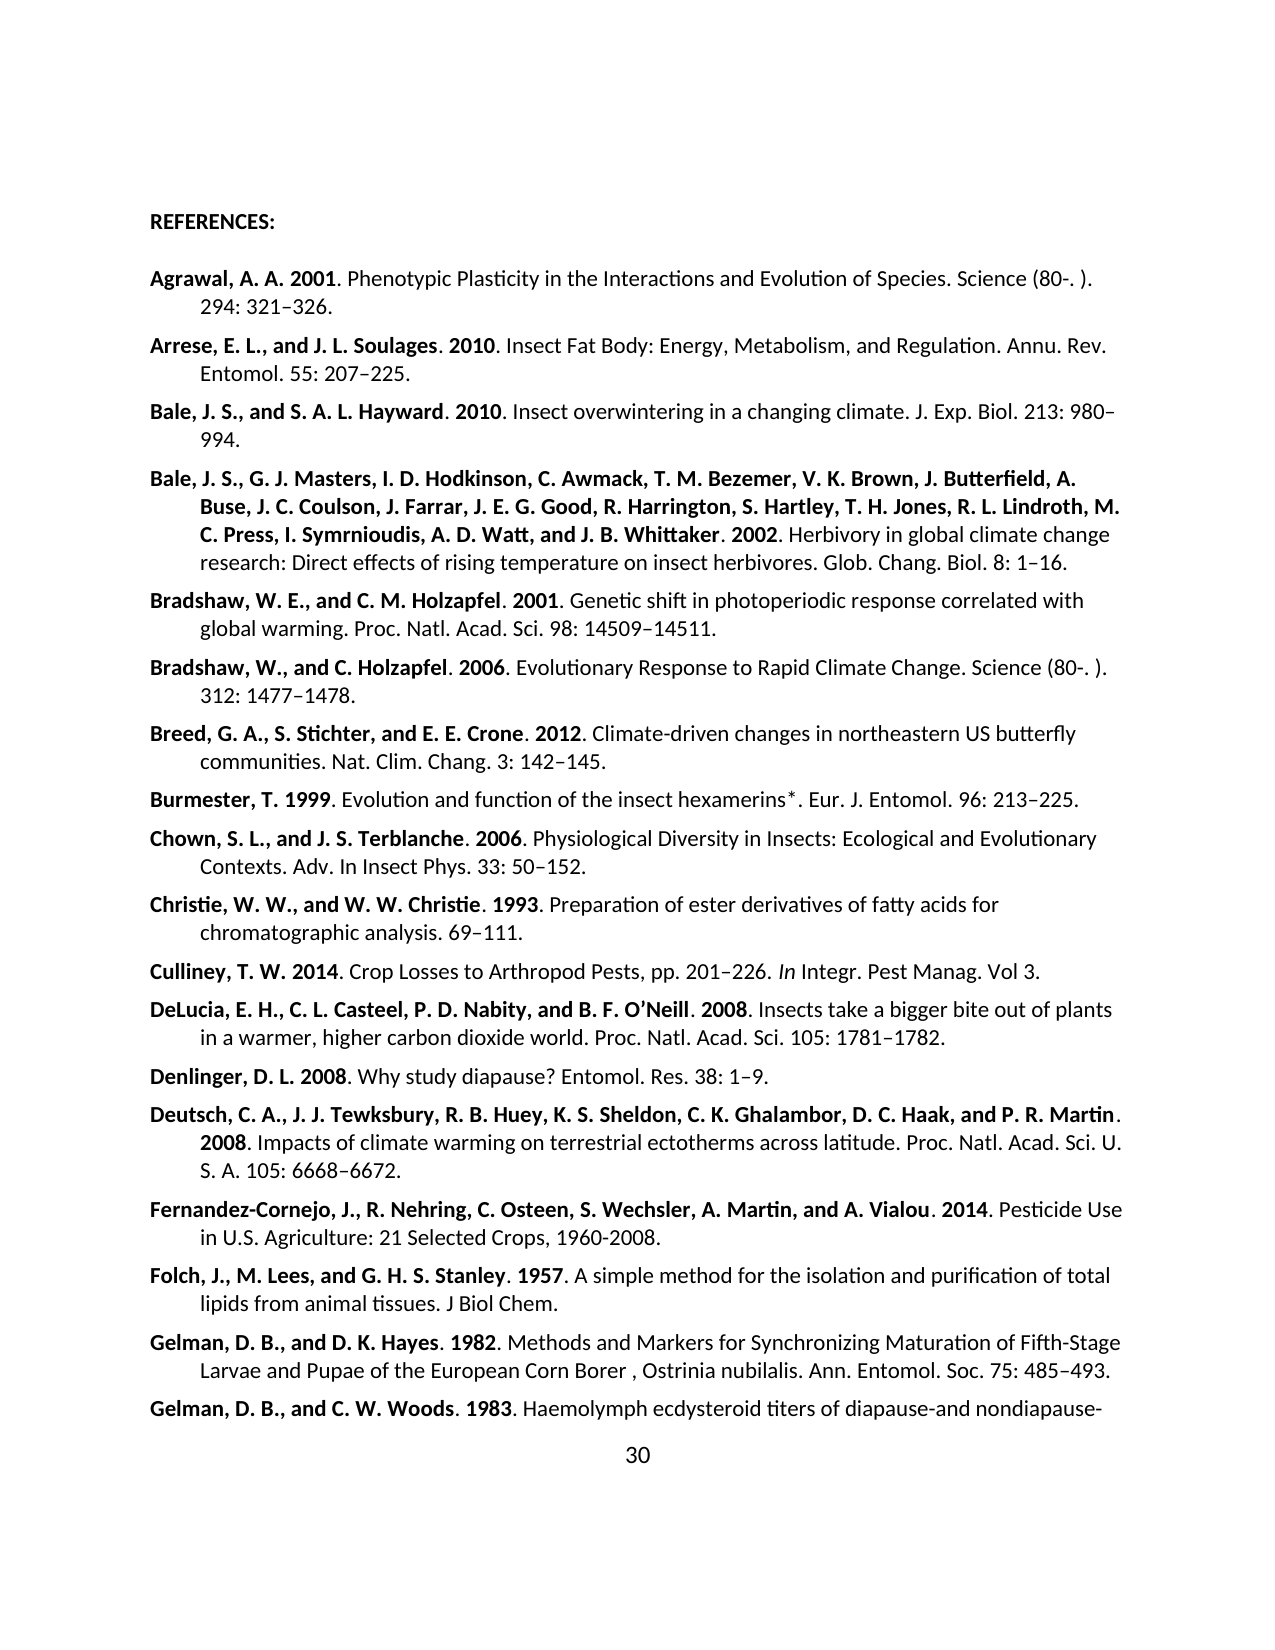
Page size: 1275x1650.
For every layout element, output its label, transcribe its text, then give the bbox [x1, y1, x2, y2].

text Gelman, D. B., and D. K. Hayes. 1982. Methods and Markers for Synchronizing Maturation of Fifth-Stage Larvae and Pupae of the European Corn Borer , Ostrinia nubilalis. Ann. Entomol. Soc. 75: 485–493. [150, 1328, 1125, 1384]
text Denlinger, D. L. 2008. Why study diapause? Entomol. Res. 38: 1–9. [150, 1062, 1125, 1090]
text Arrese, E. L., and J. L. Soulages. 2010. Insect Fat Body: Energy, Metabolism, and Regulation. Annu. Rev. Entomol. 55: 207–225. [150, 331, 1125, 387]
text Deutsch, C. A., J. J. Tewksbury, R. B. Huey, K. S. Sheldon, C. K. Ghalambor, D. C. Haak, and P. R. Martin. 2008. Impacts of climate warming on terrestrial ectotherms across latitude. Proc. Natl. Acad. Sci. U. S. A. 105: 6668–6672. [150, 1100, 1125, 1184]
text Bradshaw, W. E., and C. M. Holzapfel. 2001. Genetic shift in photoperiodic response correlated with global warming. Proc. Natl. Acad. Sci. 98: 14509–14511. [150, 586, 1125, 642]
text Bale, J. S., G. J. Masters, I. D. Hodkinson, C. Awmack, T. M. Bezemer, V. K. Brown, J. Butterfield, A. Buse, J. C. Coulson, J. Farrar, J. E. G. Good, R. Harrington, S. Hartley, T. H. Jones, R. L. Lindroth, M. C. Press, I. Symrnioudis, A. D. Watt, and J. B. Whittaker. 2002. Herbivory in global climate change research: Direct effects of rising temperature on insect herbivores. Glob. Chang. Biol. 8: 1–16. [150, 464, 1125, 576]
text Breed, G. A., S. Stichter, and E. E. Crone. 2012. Climate-driven changes in northeastern US butterfly communities. Nat. Clim. Chang. 3: 142–145. [150, 719, 1125, 775]
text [150, 1394, 1125, 1422]
text Culliney, T. W. 2014. Crop Losses to Arthropod Pests, pp. 201–226. In Integr. Pest Manag. Vol 3. [150, 957, 1125, 985]
text REFERENCES: [150, 207, 1125, 235]
text Folch, J., M. Lees, and G. H. S. Stanley. 1957. A simple method for the isolation and purification of total lipids from animal tissues. J Biol Chem. [150, 1261, 1125, 1317]
text Chown, S. L., and J. S. Terblanche. 2006. Physiological Diversity in Insects: Ecological and Evolutionary Contexts. Adv. In Insect Phys. 33: 50–152. [150, 824, 1125, 880]
text Burmester, T. 1999. Evolution and function of the insect hexamerins*. Eur. J. Entomol. 96: 213–225. [150, 786, 1125, 814]
text Agrawal, A. A. 2001. Phenotypic Plasticity in the Interactions and Evolution of Species. Science (80-. ). 294: 321–326. [150, 264, 1125, 320]
text Fernandez-Cornejo, J., R. Nehring, C. Osteen, S. Wechsler, A. Martin, and A. Vialou. 2014. Pesticide Use in U.S. Agriculture: 21 Selected Crops, 1960-2008. [150, 1195, 1125, 1251]
text Christie, W. W., and W. W. Christie. 1993. Preparation of ester derivatives of fatty acids for chromatographic analysis. 69–111. [150, 891, 1125, 947]
text Bale, J. S., and S. A. L. Hayward. 2010. Insect overwintering in a changing climate. J. Exp. Biol. 213: 980–994. [150, 397, 1125, 453]
text Bradshaw, W., and C. Holzapfel. 2006. Evolutionary Response to Rapid Climate Change. Science (80-. ). 312: 1477–1478. [150, 653, 1125, 709]
text DeLucia, E. H., C. L. Casteel, P. D. Nabity, and B. F. O’Neill. 2008. Insects take a bigger bite out of plants in a warmer, higher carbon dioxide world. Proc. Natl. Acad. Sci. 105: 1781–1782. [150, 995, 1125, 1051]
